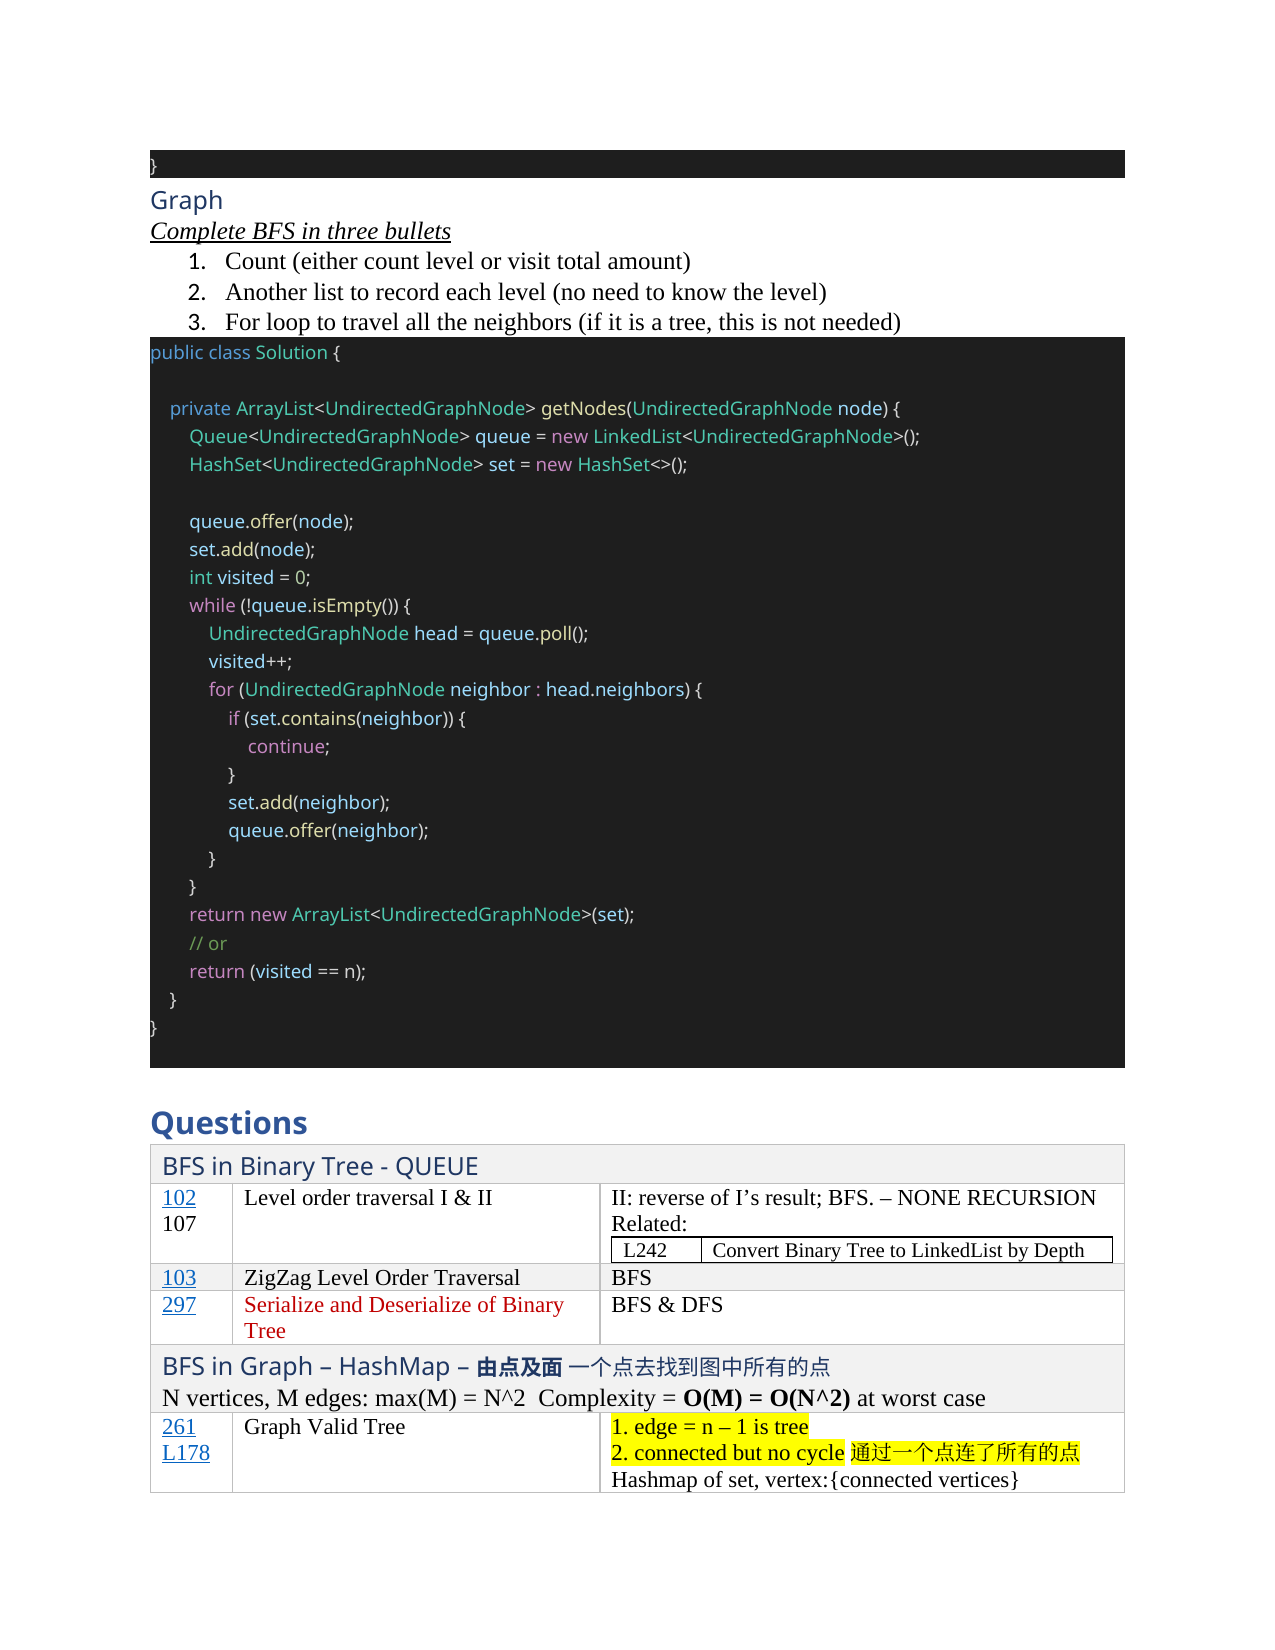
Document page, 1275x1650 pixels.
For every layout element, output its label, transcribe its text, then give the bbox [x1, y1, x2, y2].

table_cell Graph Valid Tree [233, 1413, 599, 1492]
table_cell Level order traversal I & II [233, 1184, 599, 1263]
text queue.offer(node); [150, 505, 1125, 533]
text return new ArrayList<UndirectedGraphNode>(set); [150, 899, 1125, 927]
text } [150, 758, 1125, 787]
table_cell BFS in Graph – HashMap – 由点及面 一个点去找到图中所有的点 N vertices, M edges: max(M) = N^2 Complexity = O(M) = O(N^2) at worst case [151, 1345, 1124, 1412]
table_cell 297 [151, 1291, 232, 1344]
list Count (either count level or visit total amount) [187, 245, 1125, 276]
text public class Solution { [150, 337, 1125, 365]
text } [150, 983, 1125, 1012]
text // or [150, 927, 1125, 955]
table_cell BFS & DFS [601, 1291, 1124, 1344]
table_cell 261 L178 [151, 1413, 232, 1492]
table_cell ZigZag Level Order Traversal [233, 1264, 599, 1290]
text } [150, 843, 1125, 871]
table_header BFS in Binary Tree - QUEUE [151, 1145, 1124, 1183]
text } [150, 1012, 1125, 1040]
text queue.offer(neighbor); [150, 815, 1125, 843]
text if (set.contains(neighbor)) { [150, 702, 1125, 730]
text Queue<UndirectedGraphNode> queue = new LinkedList<UndirectedGraphNode>(); [150, 421, 1125, 449]
table_cell BFS [601, 1264, 1124, 1290]
text set.add(neighbor); [150, 787, 1125, 815]
table_cell II: reverse of I’s result; BFS. – NONE RECURSION Related: [601, 1184, 1124, 1263]
text UndirectedGraphNode head = queue.poll(); [150, 618, 1125, 646]
text private ArrayList<UndirectedGraphNode> getNodes(UndirectedGraphNode node) { [150, 393, 1125, 421]
subtitle Graph [150, 182, 1125, 216]
table_cell 103 [151, 1264, 232, 1290]
text } [150, 150, 1125, 178]
list For loop to travel all the neighbors (if it is a tree, this is not needed) [187, 306, 1125, 337]
text visited++; [150, 646, 1125, 674]
text int visited = 0; [150, 562, 1125, 590]
text Complete BFS in three bullets [150, 216, 1125, 245]
text set.add(node); [150, 533, 1125, 562]
list Another list to record each level (no need to know the level) [187, 276, 1125, 306]
text return (visited == n); [150, 955, 1125, 983]
subtitle Questions [150, 1101, 1125, 1143]
text continue; [150, 730, 1125, 758]
text HashSet<UndirectedGraphNode> set = new HashSet<>(); [150, 449, 1125, 477]
text while (!queue.isEmpty()) { [150, 590, 1125, 618]
text } [150, 871, 1125, 899]
table_cell 102 107 [151, 1184, 232, 1263]
table_cell 1. edge = n – 1 is tree 2. connected but no cycle 通过一个点连了所有的点 Hashmap of set, vertex:{connected vertices} [601, 1413, 1124, 1492]
text for (UndirectedGraphNode neighbor : head.neighbors) { [150, 674, 1125, 702]
table_cell Serialize and Deserialize of Binary Tree [233, 1291, 599, 1344]
